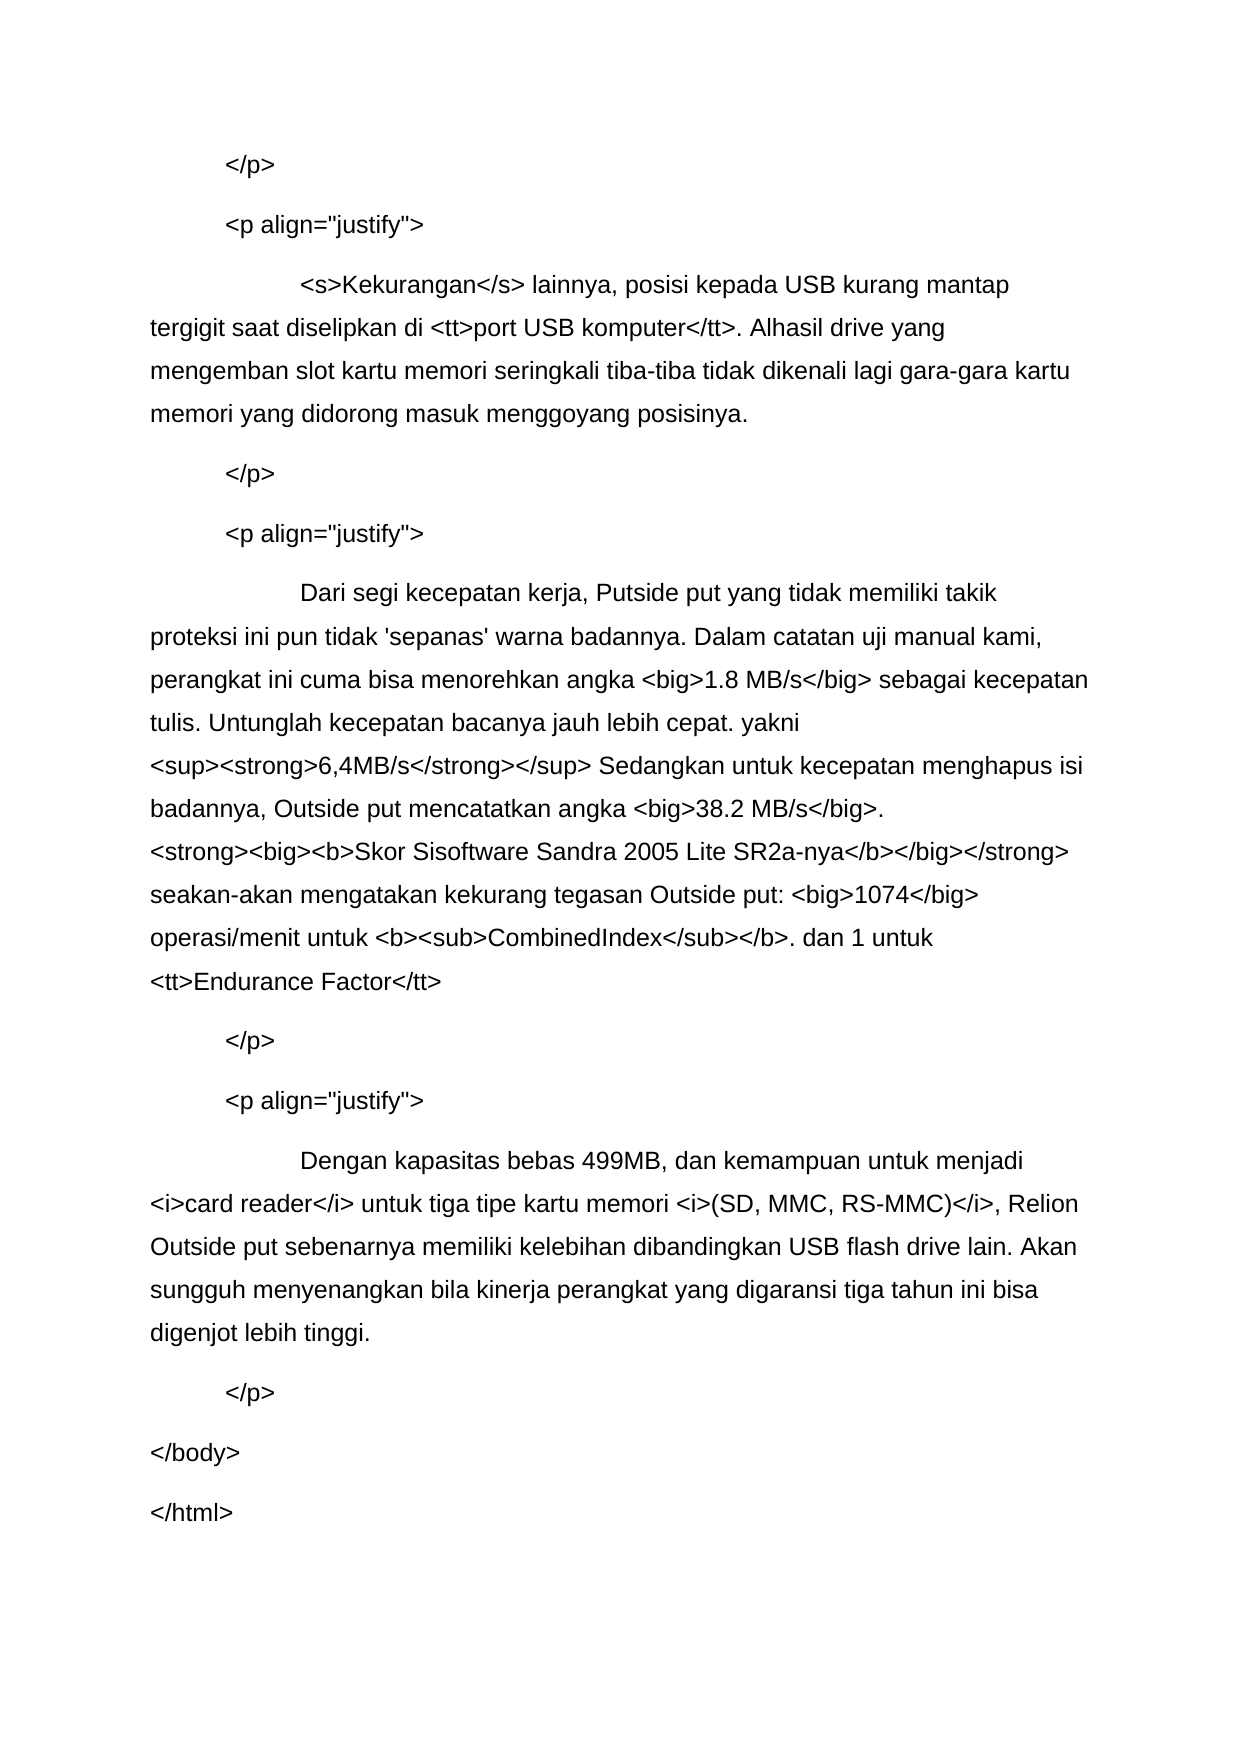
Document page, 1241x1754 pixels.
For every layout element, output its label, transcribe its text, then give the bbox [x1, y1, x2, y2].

text Dengan kapasitas bebas 499MB, dan kemampuan untuk menjadi <i>card reader</i> untuk tiga tipe kartu memori <i>(SD, MMC, RS-MMC)</i>, Relion Outside put sebenarnya memiliki kelebihan dibandingkan USB flash drive lain. Akan sungguh menyenangkan bila kinerja perangkat yang digaransi tiga tahun ini bisa digenjot lebih tinggi. [150, 1146, 1090, 1347]
text </p> [150, 1378, 1090, 1407]
text </body> [150, 1438, 1090, 1467]
text <p align="justify"> [150, 518, 1090, 547]
text Dari segi kecepatan kerja, Putside put yang tidak memiliki takik proteksi ini pun tidak 'sepanas' warna badannya. Dalam catatan uji manual kami, perangkat ini cuma bisa menorehkan angka <big>1.8 MB/s</big> sebagai kecepatan tulis. Untunglah kecepatan bacanya jauh lebih cepat. yakni <sup><strong>6,4MB/s</strong></sup> Sedangkan untuk kecepatan menghapus isi badannya, Outside put mencatatkan angka <big>38.2 MB/s</big>. <strong><big><b>Skor Sisoftware Sandra 2005 Lite SR2a-nya</b></big></strong> seakan-akan mengatakan kekurang tegasan Outside put: <big>1074</big> operasi/menit untuk <b><sub>CombinedIndex</sub></b>. dan 1 untuk <tt>Endurance Factor</tt> [150, 578, 1090, 995]
text </p> [150, 459, 1090, 487]
text </p> [150, 1026, 1090, 1055]
text <s>Kekurangan</s> lainnya, posisi kepada USB kurang mantap tergigit saat diselipkan di <tt>port USB komputer</tt>. Alhasil drive yang mengemban slot kartu memori seringkali tiba-tiba tidak dikenali lagi gara-gara kartu memori yang didorong masuk menggoyang posisinya. [150, 269, 1090, 428]
text <p align="justify"> [150, 210, 1090, 238]
text </p> [150, 150, 1090, 179]
text </html> [150, 1498, 1090, 1526]
text <p align="justify"> [150, 1086, 1090, 1115]
